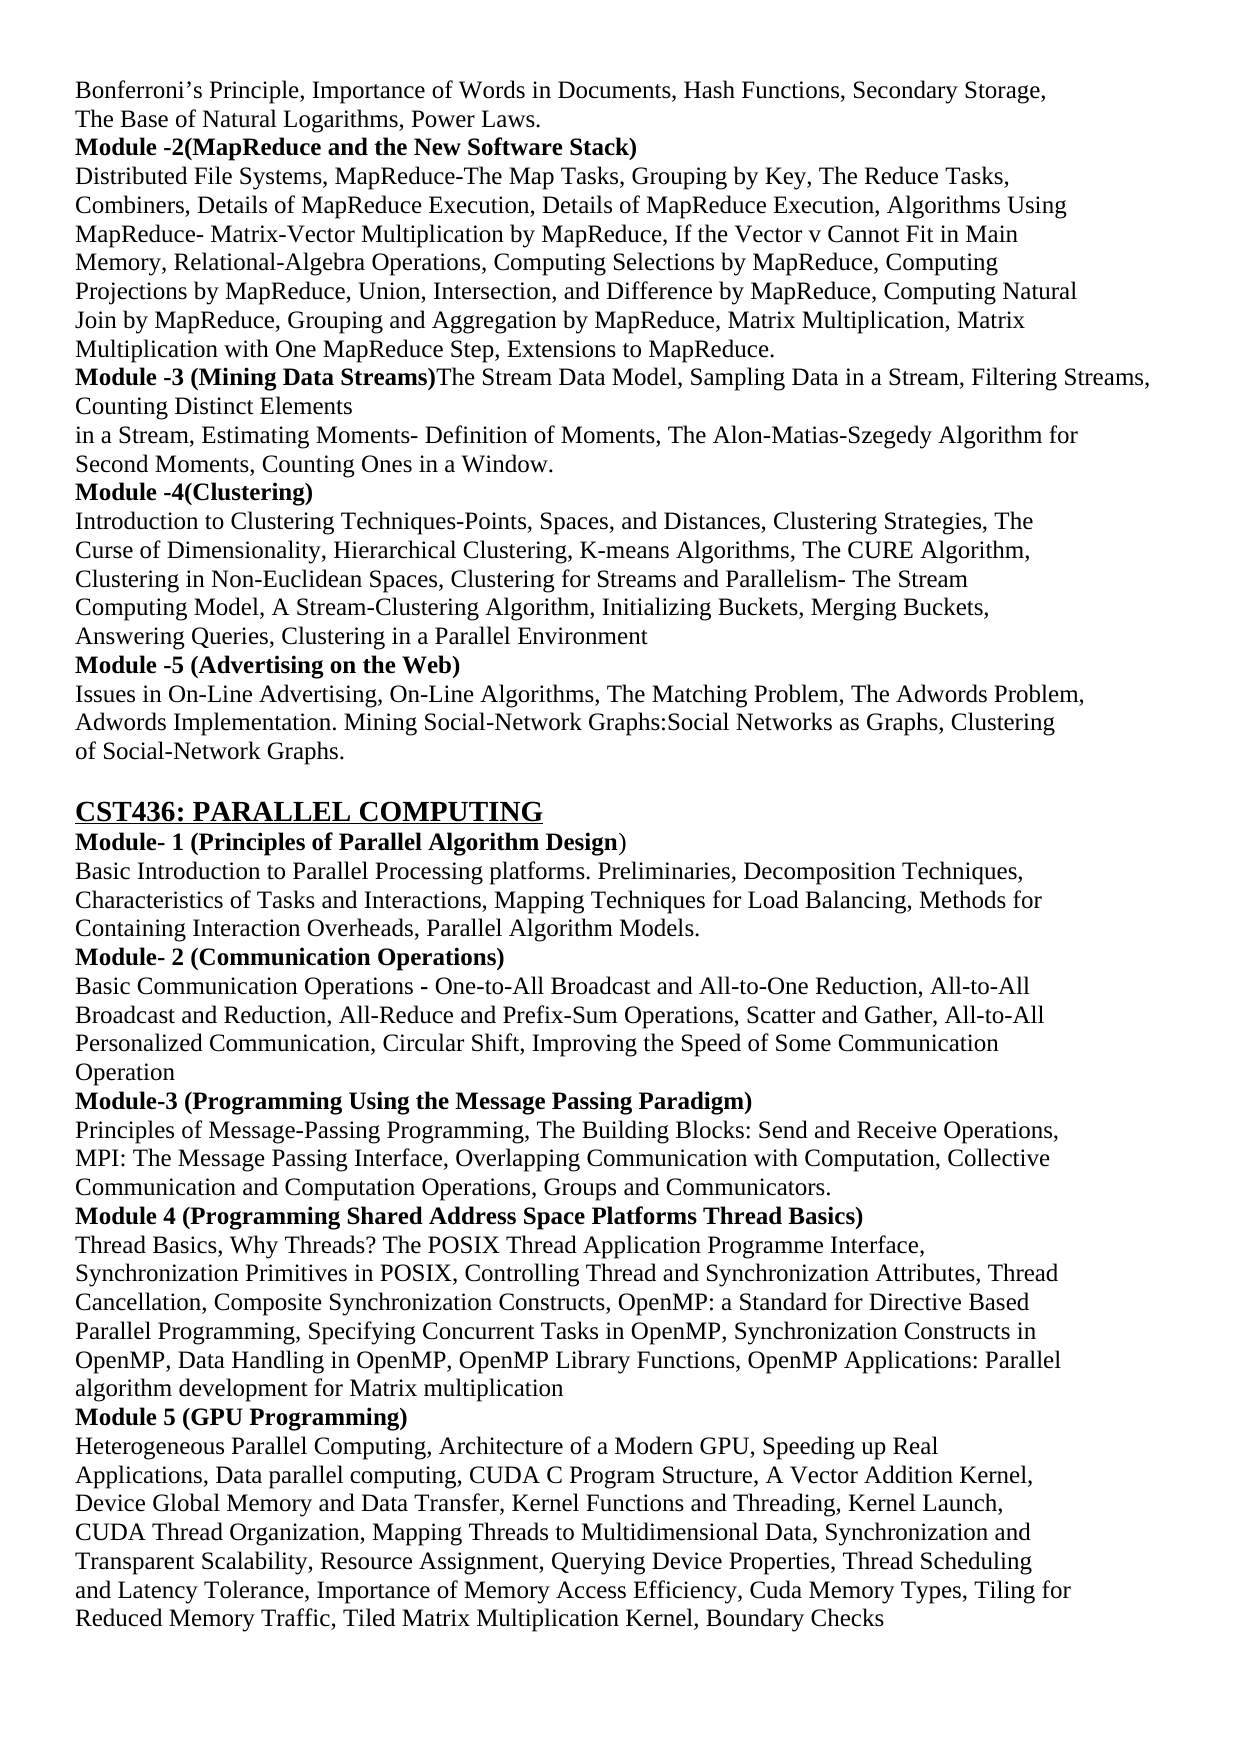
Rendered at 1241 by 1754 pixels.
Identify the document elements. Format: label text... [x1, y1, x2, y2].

text OpenMP, Data Handling in OpenMP, OpenMP Library Functions, OpenMP Applications: Parallel [75, 1345, 1165, 1373]
text Bonferroni’s Principle, Importance of Words in Documents, Hash Functions, Secondary Storage, [75, 75, 1165, 104]
text Module -2(MapReduce and the New Software Stack) [75, 132, 1165, 161]
text Module 4 (Programming Shared Address Space Platforms Thread Basics) [75, 1201, 1165, 1230]
text CUDA Thread Organization, Mapping Threads to Multidimensional Data, Synchronization and [75, 1517, 1165, 1546]
text Module -4(Clustering) [75, 477, 1165, 506]
text Second Moments, Counting Ones in a Window. [75, 449, 1165, 477]
text Answering Queries, Clustering in a Parallel Environment [75, 621, 1165, 650]
text Characteristics of Tasks and Interactions, Mapping Techniques for Load Balancing, Methods for [75, 885, 1165, 913]
text Communication and Computation Operations, Groups and Communicators. [75, 1172, 1165, 1201]
text Device Global Memory and Data Transfer, Kernel Functions and Threading, Kernel Launch, [75, 1488, 1165, 1517]
text MapReduce- Matrix-Vector Multiplication by MapReduce, If the Vector v Cannot Fit in Main [75, 219, 1165, 247]
text Module- 2 (Communication Operations) [75, 942, 1165, 971]
text Personalized Communication, Circular Shift, Improving the Speed of Some Communication [75, 1028, 1165, 1057]
text Module- 1 (Principles of Parallel Algorithm Design) [75, 827, 1165, 856]
text CST436: PARALLEL COMPUTING [75, 794, 1165, 827]
text Introduction to Clustering Techniques-Points, Spaces, and Distances, Clustering Strategies, The [75, 506, 1165, 535]
text Applications, Data parallel computing, CUDA C Program Structure, A Vector Addition Kernel, [75, 1460, 1165, 1488]
text Thread Basics, Why Threads? The POSIX Thread Application Programme Interface, [75, 1230, 1165, 1258]
text in a Stream, Estimating Moments- Definition of Moments, The Alon-Matias-Szegedy Algorithm for [75, 420, 1165, 449]
text Broadcast and Reduction, All-Reduce and Prefix-Sum Operations, Scatter and Gather, All-to-All [75, 1000, 1165, 1028]
text Distributed File Systems, MapReduce-The Map Tasks, Grouping by Key, The Reduce Tasks, [75, 161, 1165, 190]
text Combiners, Details of MapReduce Execution, Details of MapReduce Execution, Algorithms Using [75, 190, 1165, 219]
text Memory, Relational-Algebra Operations, Computing Selections by MapReduce, Computing [75, 247, 1165, 276]
text Join by MapReduce, Grouping and Aggregation by MapReduce, Matrix Multiplication, Matrix [75, 305, 1165, 334]
text Curse of Dimensionality, Hierarchical Clustering, K-means Algorithms, The CURE Algorithm, [75, 535, 1165, 564]
text algorithm development for Matrix multiplication [75, 1373, 1165, 1402]
text Issues in On-Line Advertising, On-Line Algorithms, The Matching Problem, The Adwords Problem, [75, 679, 1165, 707]
text Operation [75, 1057, 1165, 1086]
text Computing Model, A Stream-Clustering Algorithm, Initializing Buckets, Merging Buckets, [75, 592, 1165, 621]
text Principles of Message-Passing Programming, The Building Blocks: Send and Receive Operations, [75, 1115, 1165, 1143]
text Basic Introduction to Parallel Processing platforms. Preliminaries, Decomposition Techniques, [75, 856, 1165, 885]
text Parallel Programming, Specifying Concurrent Tasks in OpenMP, Synchronization Constructs in [75, 1316, 1165, 1345]
text Module-3 (Programming Using the Message Passing Paradigm) [75, 1086, 1165, 1115]
text Adwords Implementation. Mining Social-Network Graphs:Social Networks as Graphs, Clustering [75, 707, 1165, 736]
text Module 5 (GPU Programming) [75, 1402, 1165, 1431]
text Module -3 (Mining Data Streams)The Stream Data Model, Sampling Data in a Stream, Filtering Streams, Counting Distinct Elements [75, 362, 1165, 420]
text Clustering in Non-Euclidean Spaces, Clustering for Streams and Parallelism- The Stream [75, 564, 1165, 592]
text Reduced Memory Traffic, Tiled Matrix Multiplication Kernel, Boundary Checks [75, 1603, 1165, 1632]
text Projections by MapReduce, Union, Intersection, and Difference by MapReduce, Computing Natural [75, 276, 1165, 305]
text The Base of Natural Logarithms, Power Laws. [75, 104, 1165, 132]
text Containing Interaction Overheads, Parallel Algorithm Models. [75, 913, 1165, 942]
text Multiplication with One MapReduce Step, Extensions to MapReduce. [75, 334, 1165, 362]
text Cancellation, Composite Synchronization Constructs, OpenMP: a Standard for Directive Based [75, 1287, 1165, 1316]
text of Social-Network Graphs. [75, 736, 1165, 765]
text Module -5 (Advertising on the Web) [75, 650, 1165, 679]
text Transparent Scalability, Resource Assignment, Querying Device Properties, Thread Scheduling [75, 1546, 1165, 1575]
text Heterogeneous Parallel Computing, Architecture of a Modern GPU, Speeding up Real [75, 1431, 1165, 1460]
text MPI: The Message Passing Interface, Overlapping Communication with Computation, Collective [75, 1143, 1165, 1172]
text Synchronization Primitives in POSIX, Controlling Thread and Synchronization Attributes, Thread [75, 1258, 1165, 1287]
text Basic Communication Operations - One-to-All Broadcast and All-to-One Reduction, All-to-All [75, 971, 1165, 1000]
text and Latency Tolerance, Importance of Memory Access Efficiency, Cuda Memory Types, Tiling for [75, 1575, 1165, 1603]
